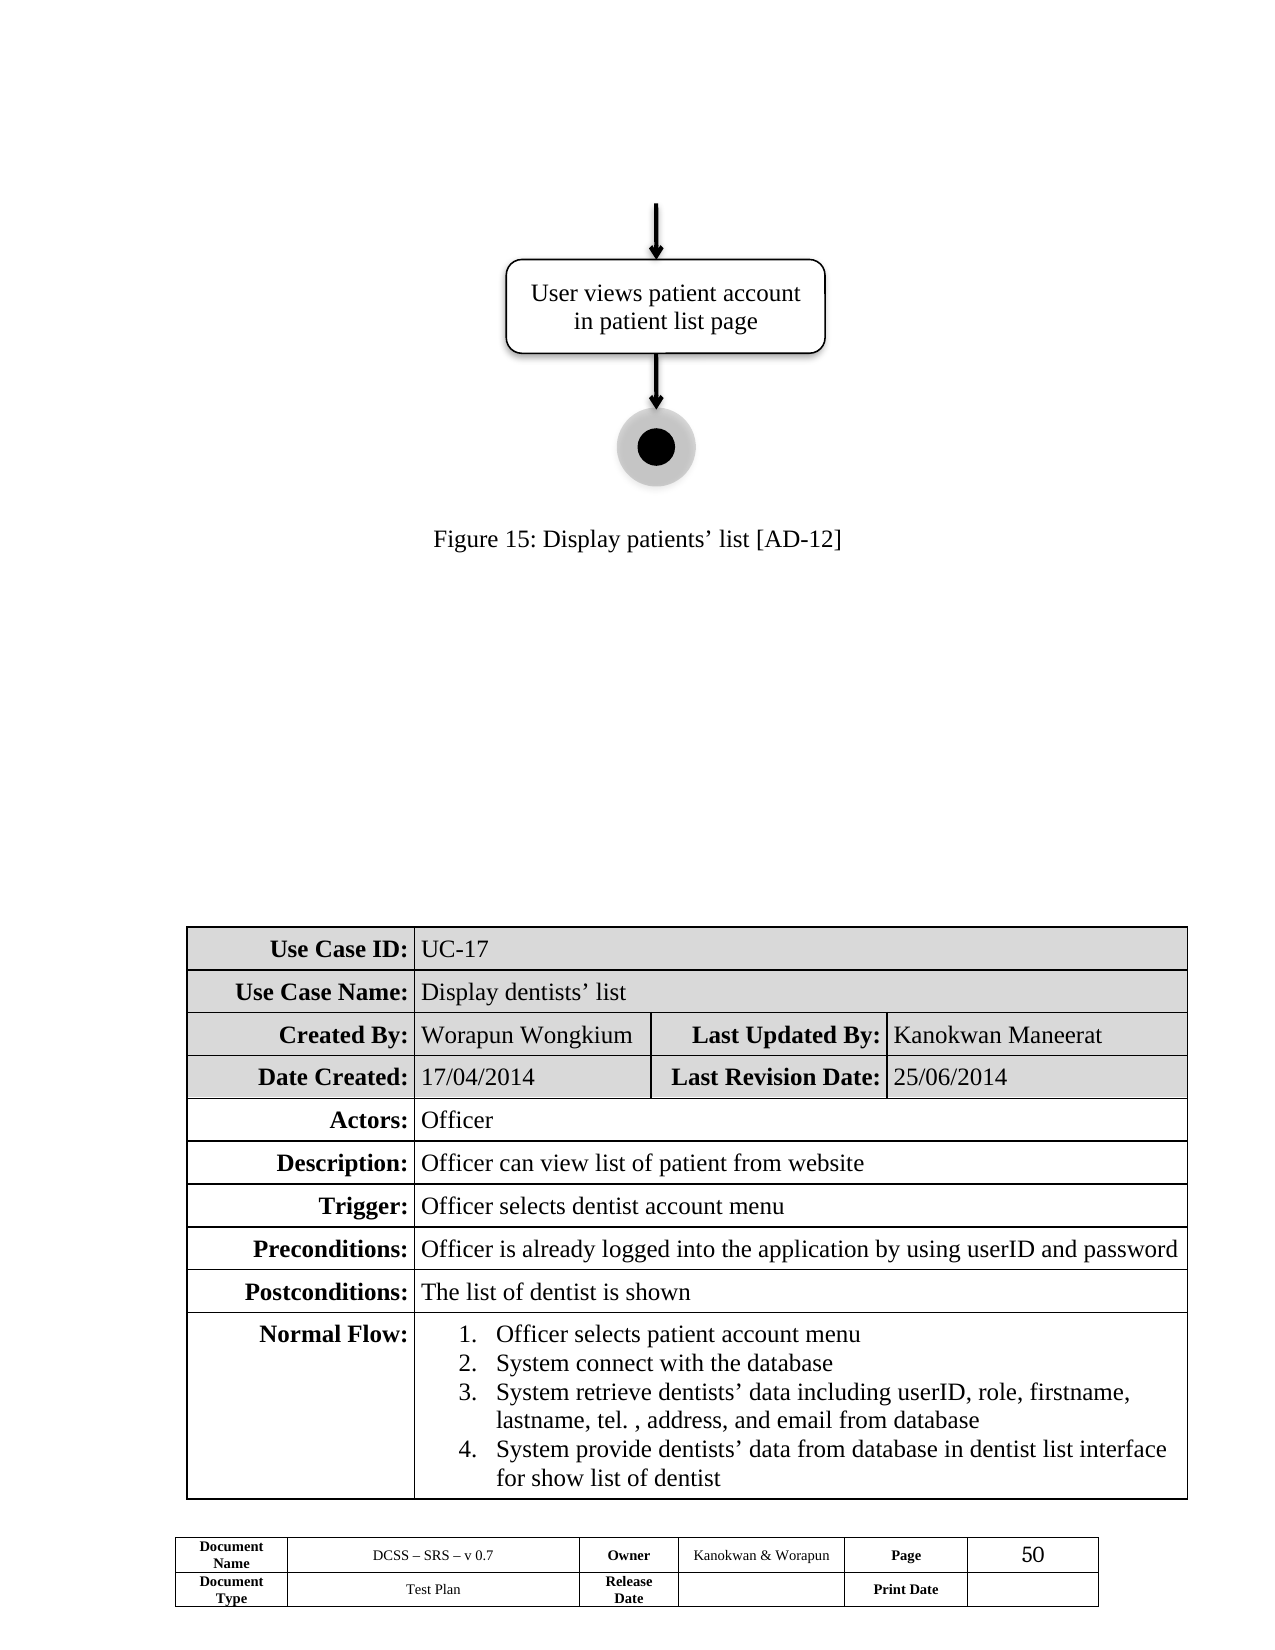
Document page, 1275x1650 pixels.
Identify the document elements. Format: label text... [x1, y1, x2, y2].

table_cell Actors: [188, 1099, 414, 1140]
table_cell Kanokwan Maneerat [888, 1013, 1187, 1055]
table_cell Officer is already logged into the application by using userID and password [415, 1228, 1187, 1269]
table_cell Worapun Wongkium [415, 1013, 650, 1055]
table_cell Officer can view list of patient from website [415, 1142, 1187, 1183]
table_header Use Case ID: [188, 928, 414, 969]
table_cell Date Created: [188, 1056, 414, 1097]
table_cell Last Revision Date: [652, 1056, 886, 1097]
table_cell Officer [415, 1099, 1187, 1140]
table_header UC-17 [415, 928, 1187, 969]
table_cell Display dentists’ list [415, 971, 1187, 1012]
table_cell Trigger: [188, 1185, 414, 1226]
table_cell The list of dentist is shown [415, 1270, 1187, 1312]
text Figure 15: Display patients’ list [AD-12] [187, 524, 1087, 552]
table_cell Created By: [188, 1013, 414, 1055]
table_cell Postconditions: [188, 1270, 414, 1312]
table_cell Last Updated By: [652, 1013, 886, 1055]
table_cell Normal Flow: [188, 1313, 414, 1498]
table_cell Use Case Name: [188, 971, 414, 1012]
table_cell 17/04/2014 [415, 1056, 650, 1097]
table_cell 25/06/2014 [888, 1056, 1187, 1097]
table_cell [415, 1313, 1187, 1498]
table_cell Preconditions: [188, 1228, 414, 1269]
table_cell Officer selects dentist account menu [415, 1185, 1187, 1226]
table_cell Description: [188, 1142, 414, 1183]
